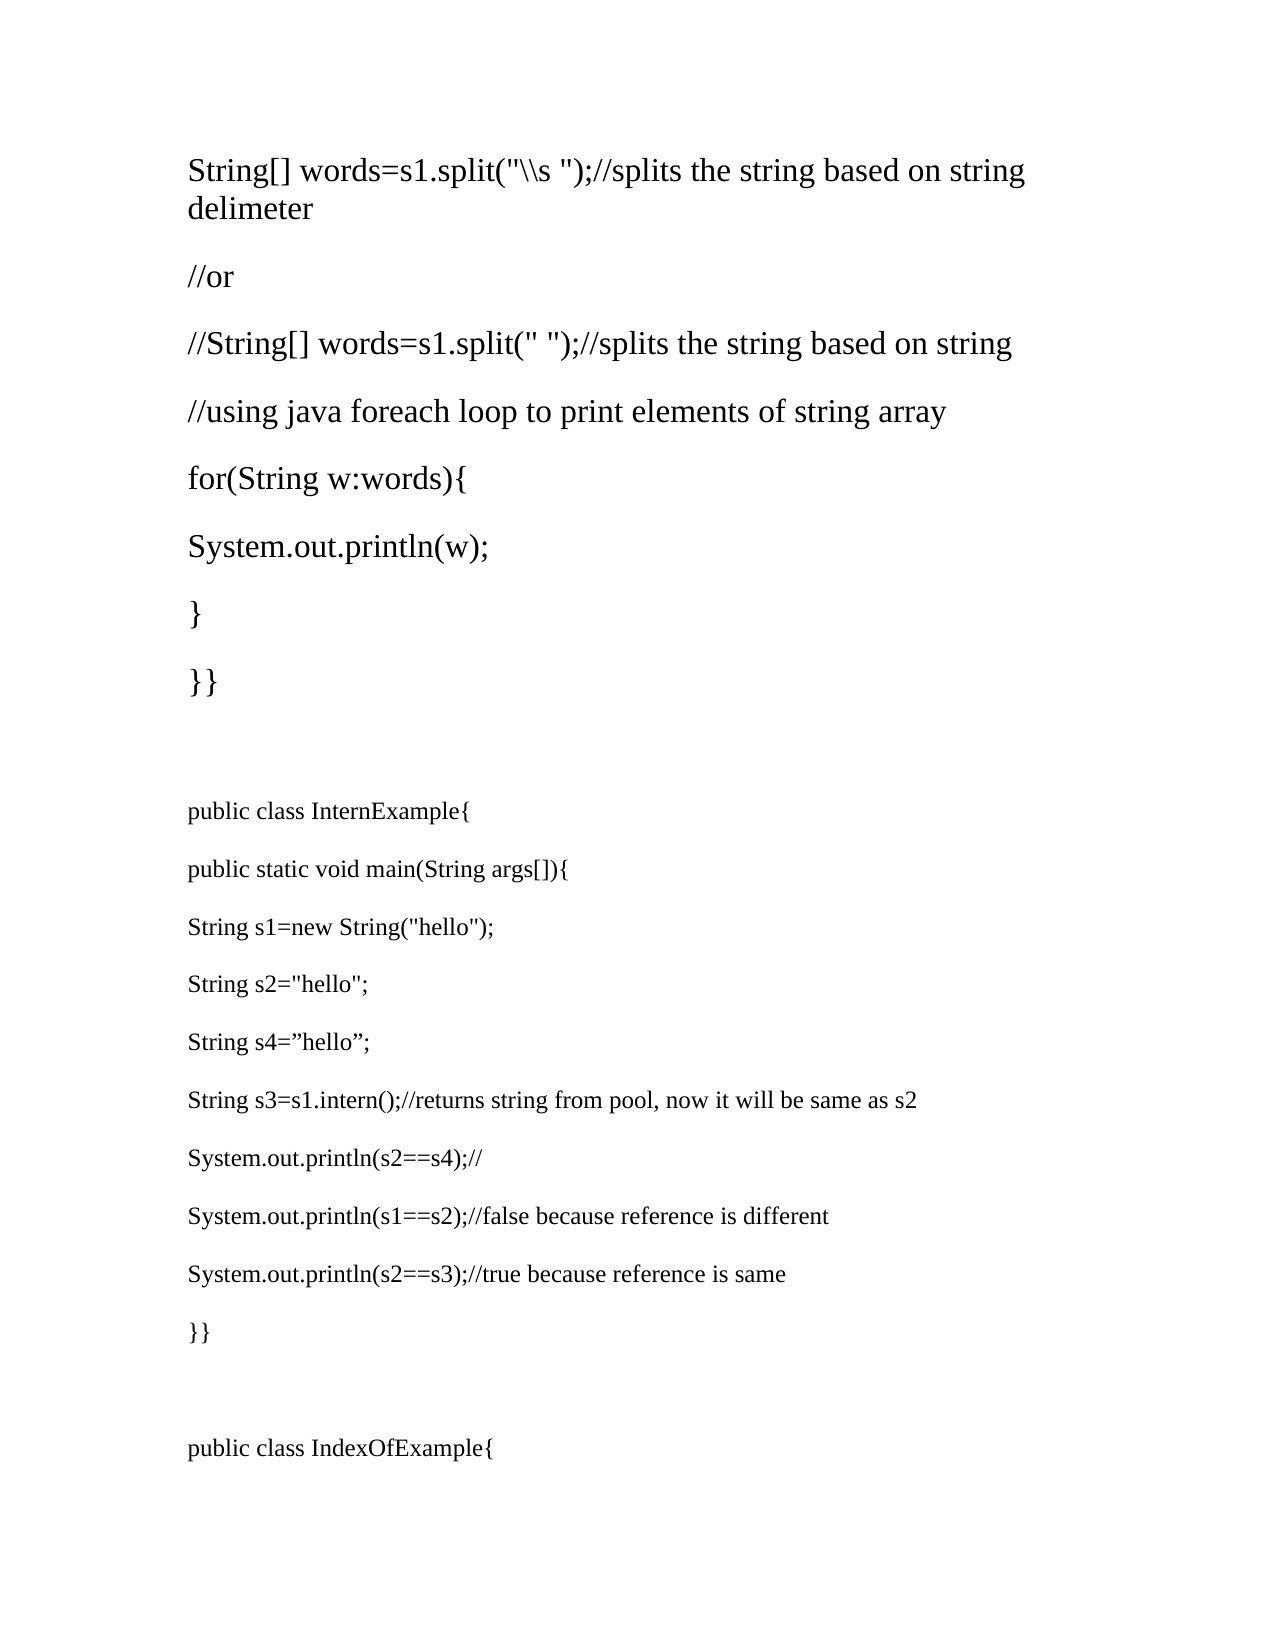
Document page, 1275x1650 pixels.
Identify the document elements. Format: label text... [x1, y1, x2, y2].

text System.out.println(w); [187, 526, 1125, 564]
text } [187, 593, 1125, 632]
text String s3=s1.intern();//returns string from pool, now it will be same as s2 [187, 1085, 1125, 1114]
text }} [187, 1317, 1125, 1346]
text for(String w:words){ [187, 458, 1125, 497]
text String s4=”hello”; [187, 1027, 1125, 1056]
text String s2="hello"; [187, 969, 1125, 998]
text }} [187, 661, 1125, 699]
text System.out.println(s1==s2);//false because reference is different [187, 1201, 1125, 1230]
text String[] words=s1.split("\\s ");//splits the string based on string delimeter [187, 150, 1125, 227]
text String s1=new String("hello"); [187, 912, 1125, 940]
text public class InternExample{ [187, 796, 1125, 824]
text public static void main(String args[]){ [187, 854, 1125, 882]
text //using java foreach loop to print elements of string array [187, 391, 1125, 429]
text //or [187, 256, 1125, 294]
text System.out.println(s2==s4);// [187, 1143, 1125, 1172]
text //String[] words=s1.split(" ");//splits the string based on string [187, 323, 1125, 362]
text System.out.println(s2==s3);//true because reference is same [187, 1259, 1125, 1288]
text public class IndexOfExample{ [187, 1433, 1125, 1462]
